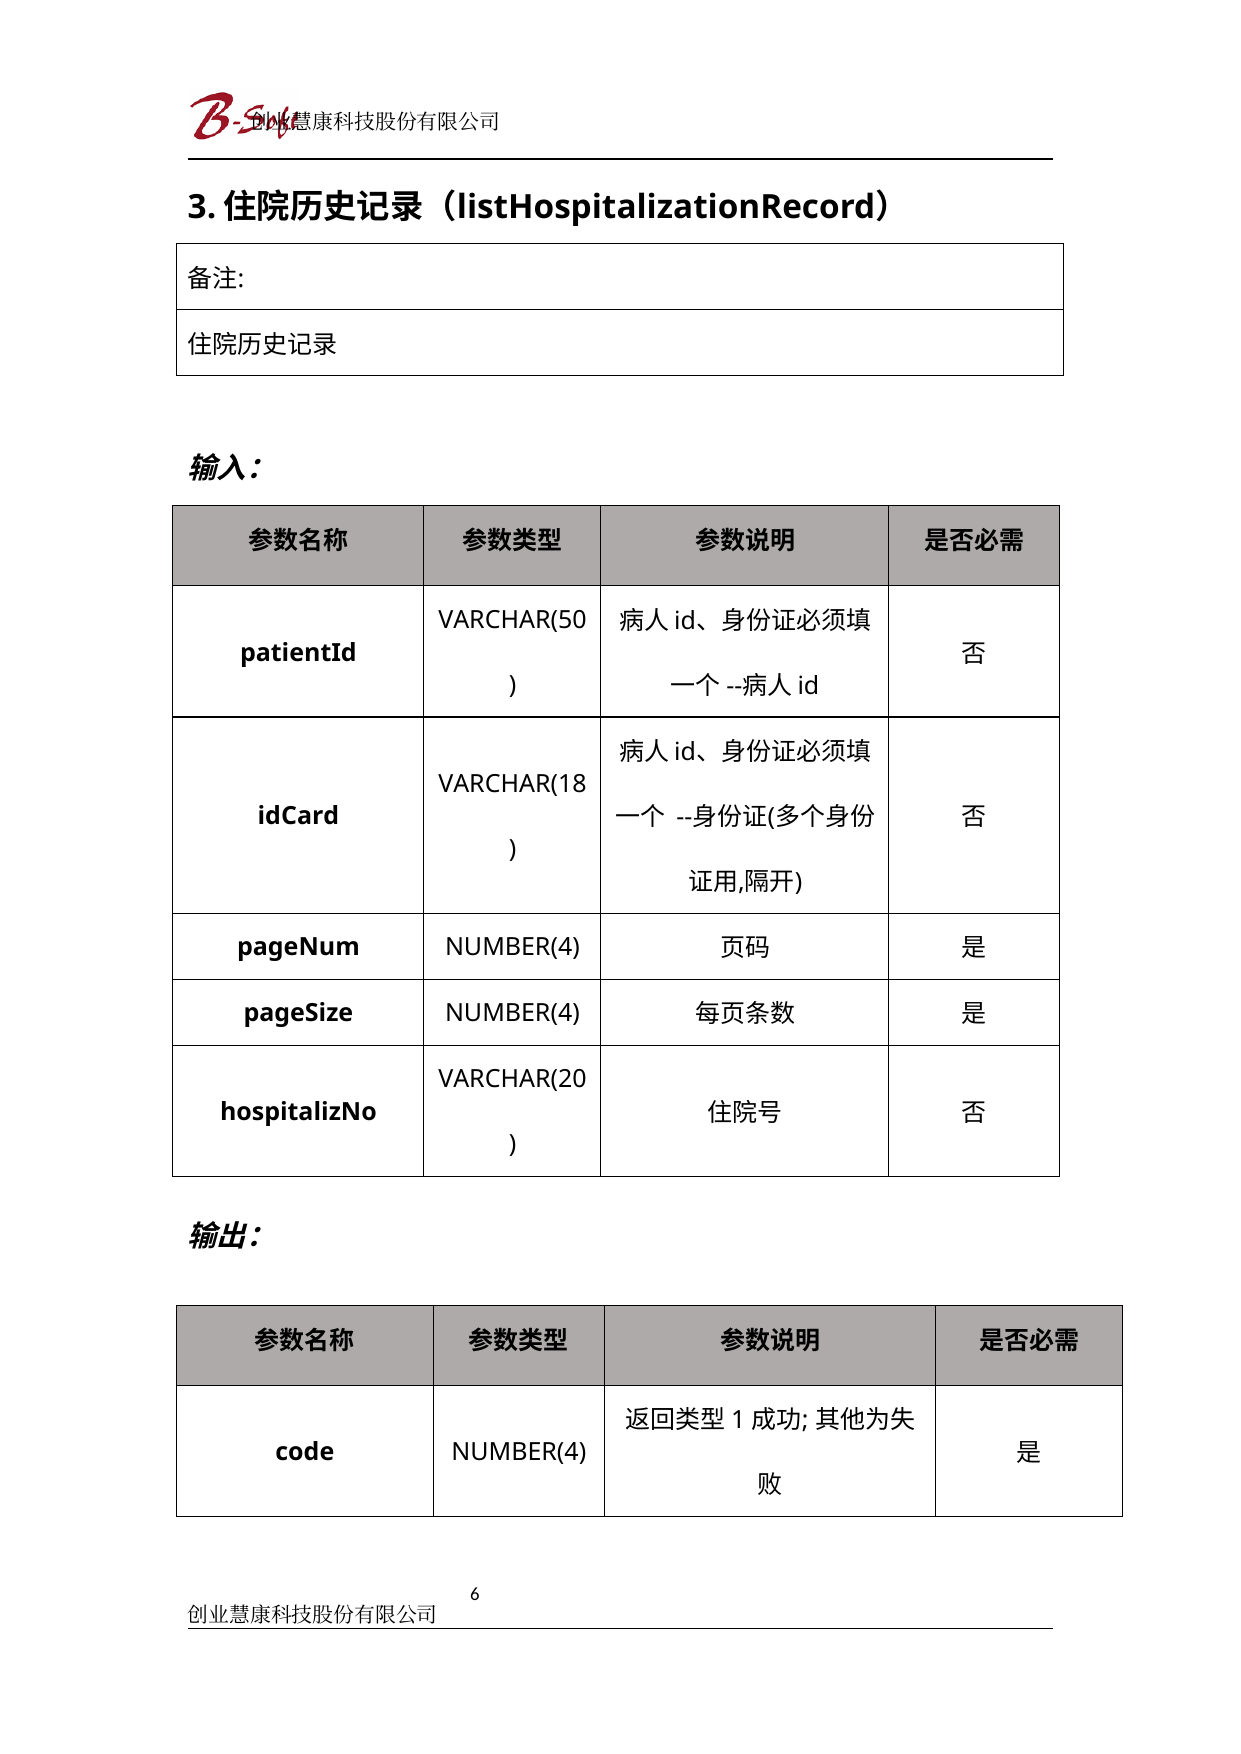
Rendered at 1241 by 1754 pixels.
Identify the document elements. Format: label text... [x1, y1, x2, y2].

picture [187, 88, 300, 140]
table_cell 否 [889, 718, 1059, 912]
table_cell 是 [889, 980, 1059, 1044]
table_cell 住院历史记录 [177, 310, 1063, 375]
table_cell 返回类型 1 成功; 其他为失败 [605, 1386, 935, 1516]
table_cell idCard [173, 718, 423, 912]
table_header 是否必需 [889, 506, 1059, 585]
table_cell VARCHAR(18) [424, 718, 600, 912]
table_header 参数名称 [177, 1306, 433, 1385]
table_header 是否必需 [936, 1306, 1122, 1385]
table_cell VARCHAR(50) [424, 586, 600, 716]
subtitle 输入： [187, 434, 1053, 499]
table_header 参数说明 [605, 1306, 935, 1385]
table_header 参数类型 [424, 506, 600, 585]
subtitle 3. 住院历史记录（listHospitalizationRecord） [187, 172, 1053, 237]
subtitle 输出： [187, 1202, 1053, 1267]
table_cell 住院号 [601, 1046, 888, 1176]
table_cell 病人id、身份证必须填一个 --病人id [601, 586, 888, 716]
table_cell pageSize [173, 980, 423, 1044]
table_cell NUMBER(4) [424, 980, 600, 1044]
table_header 参数类型 [434, 1306, 604, 1385]
table_cell patientId [173, 586, 423, 716]
table_cell pageNum [173, 914, 423, 978]
table_cell 否 [889, 586, 1059, 716]
table_header 备注: [177, 244, 1063, 309]
table_cell 病人id、身份证必须填一个 --身份证(多个身份证用,隔开) [601, 718, 888, 912]
table_header 参数说明 [601, 506, 888, 585]
table_cell 是 [936, 1386, 1122, 1516]
table_cell hospitalizNo [173, 1046, 423, 1176]
table_cell code [177, 1386, 433, 1516]
table_header 参数名称 [173, 506, 423, 585]
table_cell NUMBER(4) [434, 1386, 604, 1516]
table_cell NUMBER(4) [424, 914, 600, 978]
table_cell VARCHAR(20) [424, 1046, 600, 1176]
table_cell 是 [889, 914, 1059, 978]
table_cell 页码 [601, 914, 888, 978]
table_cell 每页条数 [601, 980, 888, 1044]
table_cell 否 [889, 1046, 1059, 1176]
